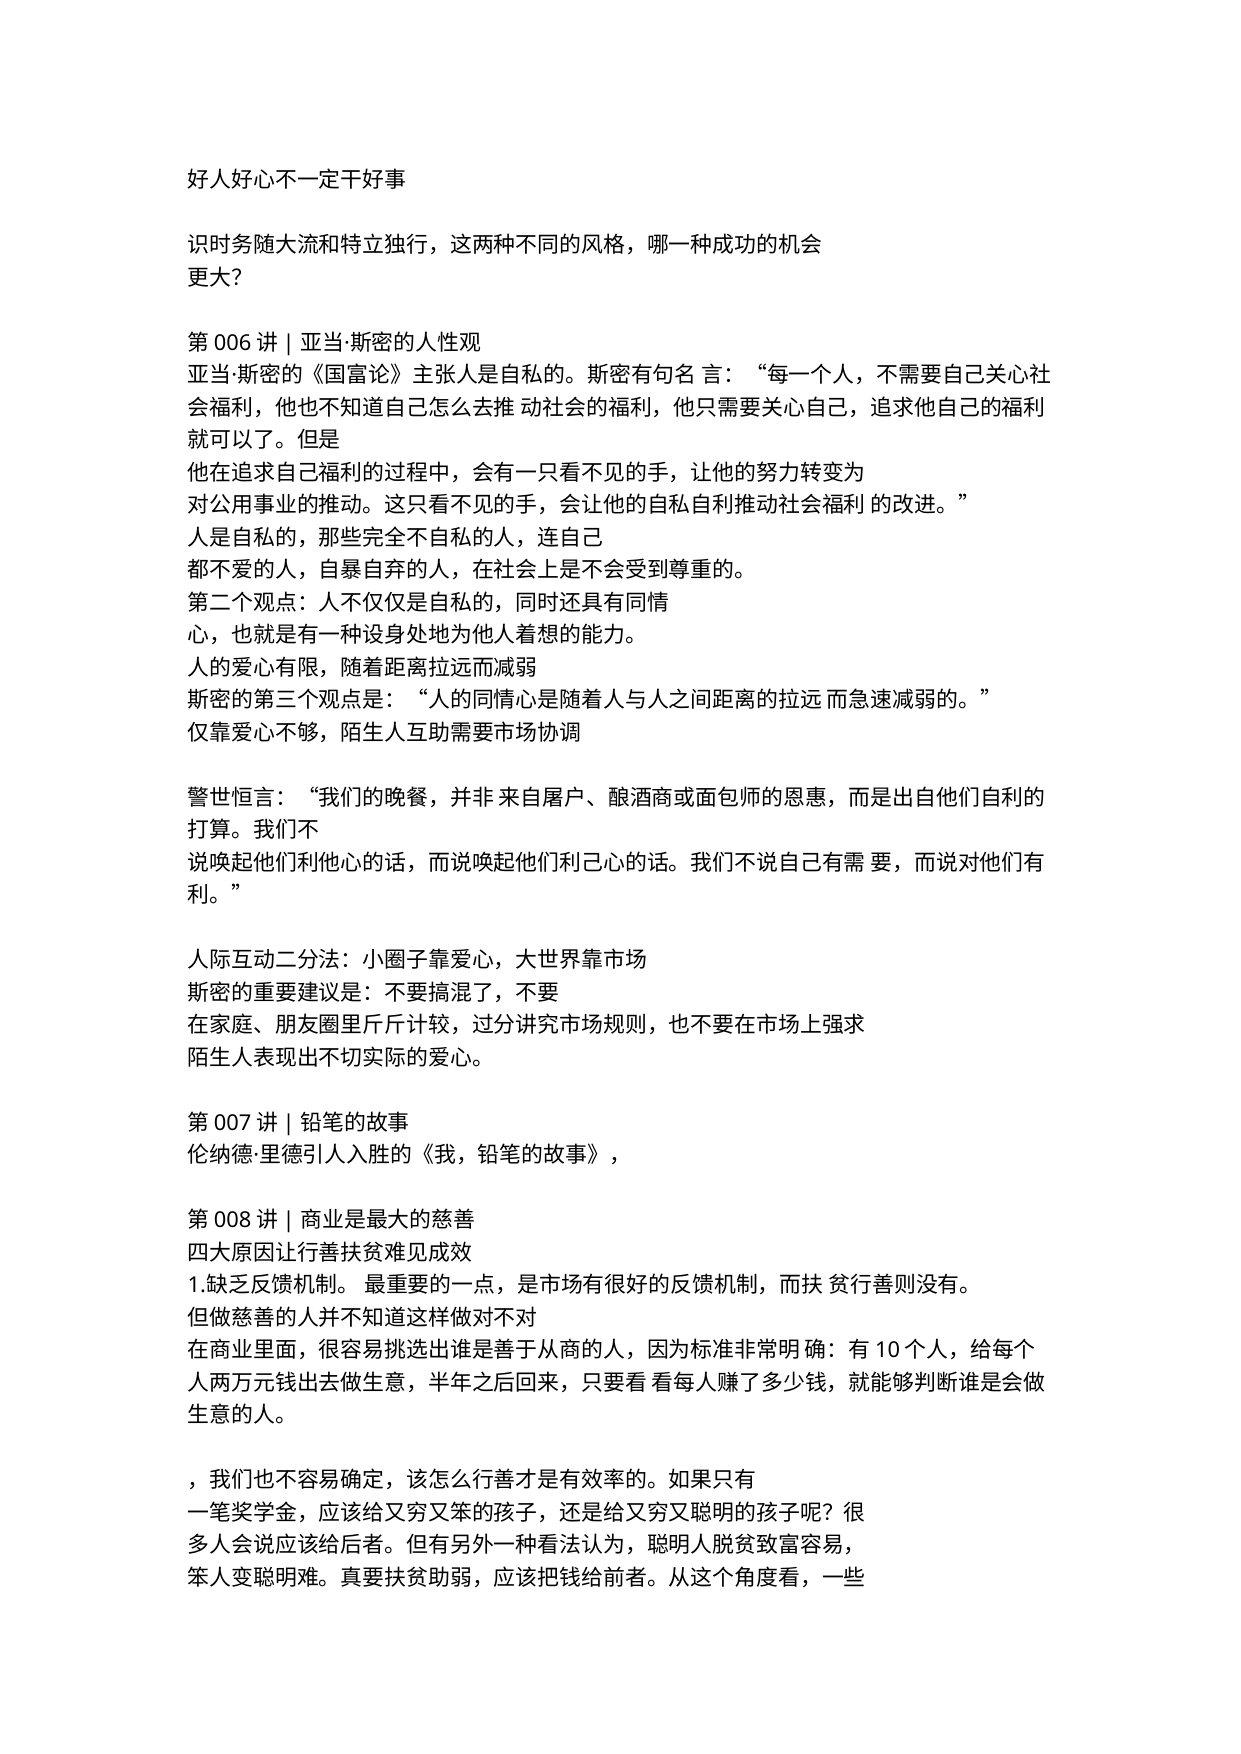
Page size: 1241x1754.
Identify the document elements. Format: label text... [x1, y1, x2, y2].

text 第008讲 | 商业是最大的慈善 [187, 1202, 1053, 1234]
text 第二个观点：人不仅仅是自私的，同时还具有同情 [187, 584, 1053, 617]
text 对公用事业的推动。这只看不见的手，会让他的自私自利推动社会福利 的改进。” [187, 487, 1053, 519]
text 说唤起他们利他心的话，而说唤起他们利己心的话。我们不说自己有需 要，而说对他们有利。” [187, 844, 1053, 909]
text 一笔奖学金，应该给又穷又笨的孩子，还是给又穷又聪明的孩子呢？很 [187, 1494, 1053, 1527]
text 笨人变聪明难。真要扶贫助弱，应该把钱给前者。从这个角度看，一些 [187, 1559, 1053, 1592]
text 警世恒言：“我们的晚餐，并非 来自屠户、酿酒商或面包师的恩惠，而是出自他们自利的打算。我们不 [187, 779, 1053, 844]
text 多人会说应该给后者。但有另外一种看法认为，聪明人脱贫致富容易， [187, 1527, 1053, 1559]
text 亚当·斯密的《国富论》主张人是自私的。斯密有句名 言：“每一个人，不需要自己关心社会福利，他也不知道自己怎么去推 动社会的福利，他只需要关心自己，追求他自己的福利就可以了。但是 [187, 357, 1053, 454]
text 都不爱的人，自暴自弃的人，在社会上是不会受到尊重的。 [187, 552, 1053, 584]
text 人际互动二分法：小圈子靠爱心，大世界靠市场 [187, 942, 1053, 974]
text 更大？ [187, 259, 1053, 292]
text 陌生人表现出不切实际的爱心。 [187, 1039, 1053, 1072]
text 人的爱心有限，随着距离拉远而减弱 [187, 649, 1053, 682]
text 在家庭、朋友圈里斤斤计较，过分讲究市场规则，也不要在市场上强求 [187, 1007, 1053, 1039]
text 第007讲 | 铅笔的故事 [187, 1104, 1053, 1137]
text 但做慈善的人并不知道这样做对不对 [187, 1299, 1053, 1332]
text 四大原因让行善扶贫难见成效 [187, 1234, 1053, 1267]
text 斯密的第三个观点是：“人的同情心是随着人与人之间距离的拉远 而急速减弱的。” [187, 682, 1053, 714]
text 仅靠爱心不够，陌生人互助需要市场协调 [187, 714, 1053, 747]
text 人是自私的，那些完全不自私的人，连自己 [187, 519, 1053, 552]
text 好人好心不一定干好事 [187, 162, 1053, 194]
text 第006讲 | 亚当·斯密的人性观 [187, 324, 1053, 357]
text 心，也就是有一种设身处地为他人着想的能力。 [187, 617, 1053, 649]
text 斯密的重要建议是：不要搞混了，不要 [187, 974, 1053, 1007]
text 1.缺乏反馈机制。 最重要的一点，是市场有很好的反馈机制，而扶 贫行善则没有。 [187, 1267, 1053, 1299]
text 识时务随大流和特立独行，这两种不同的风格，哪一种成功的机会 [187, 227, 1053, 259]
text 在商业里面，很容易挑选出谁是善于从商的人，因为标准非常明 确：有10个人，给每个人两万元钱出去做生意，半年之后回来，只要看 看每人赚了多少钱，就能够判断谁是会做生意的人。 [187, 1332, 1053, 1429]
text 伦纳德·里德引人入胜的《我，铅笔的故事》， [187, 1137, 1053, 1169]
text ，我们也不容易确定，该怎么行善才是有效率的。如果只有 [187, 1462, 1053, 1494]
text 他在追求自己福利的过程中，会有一只看不见的手，让他的努力转变为 [187, 454, 1053, 487]
